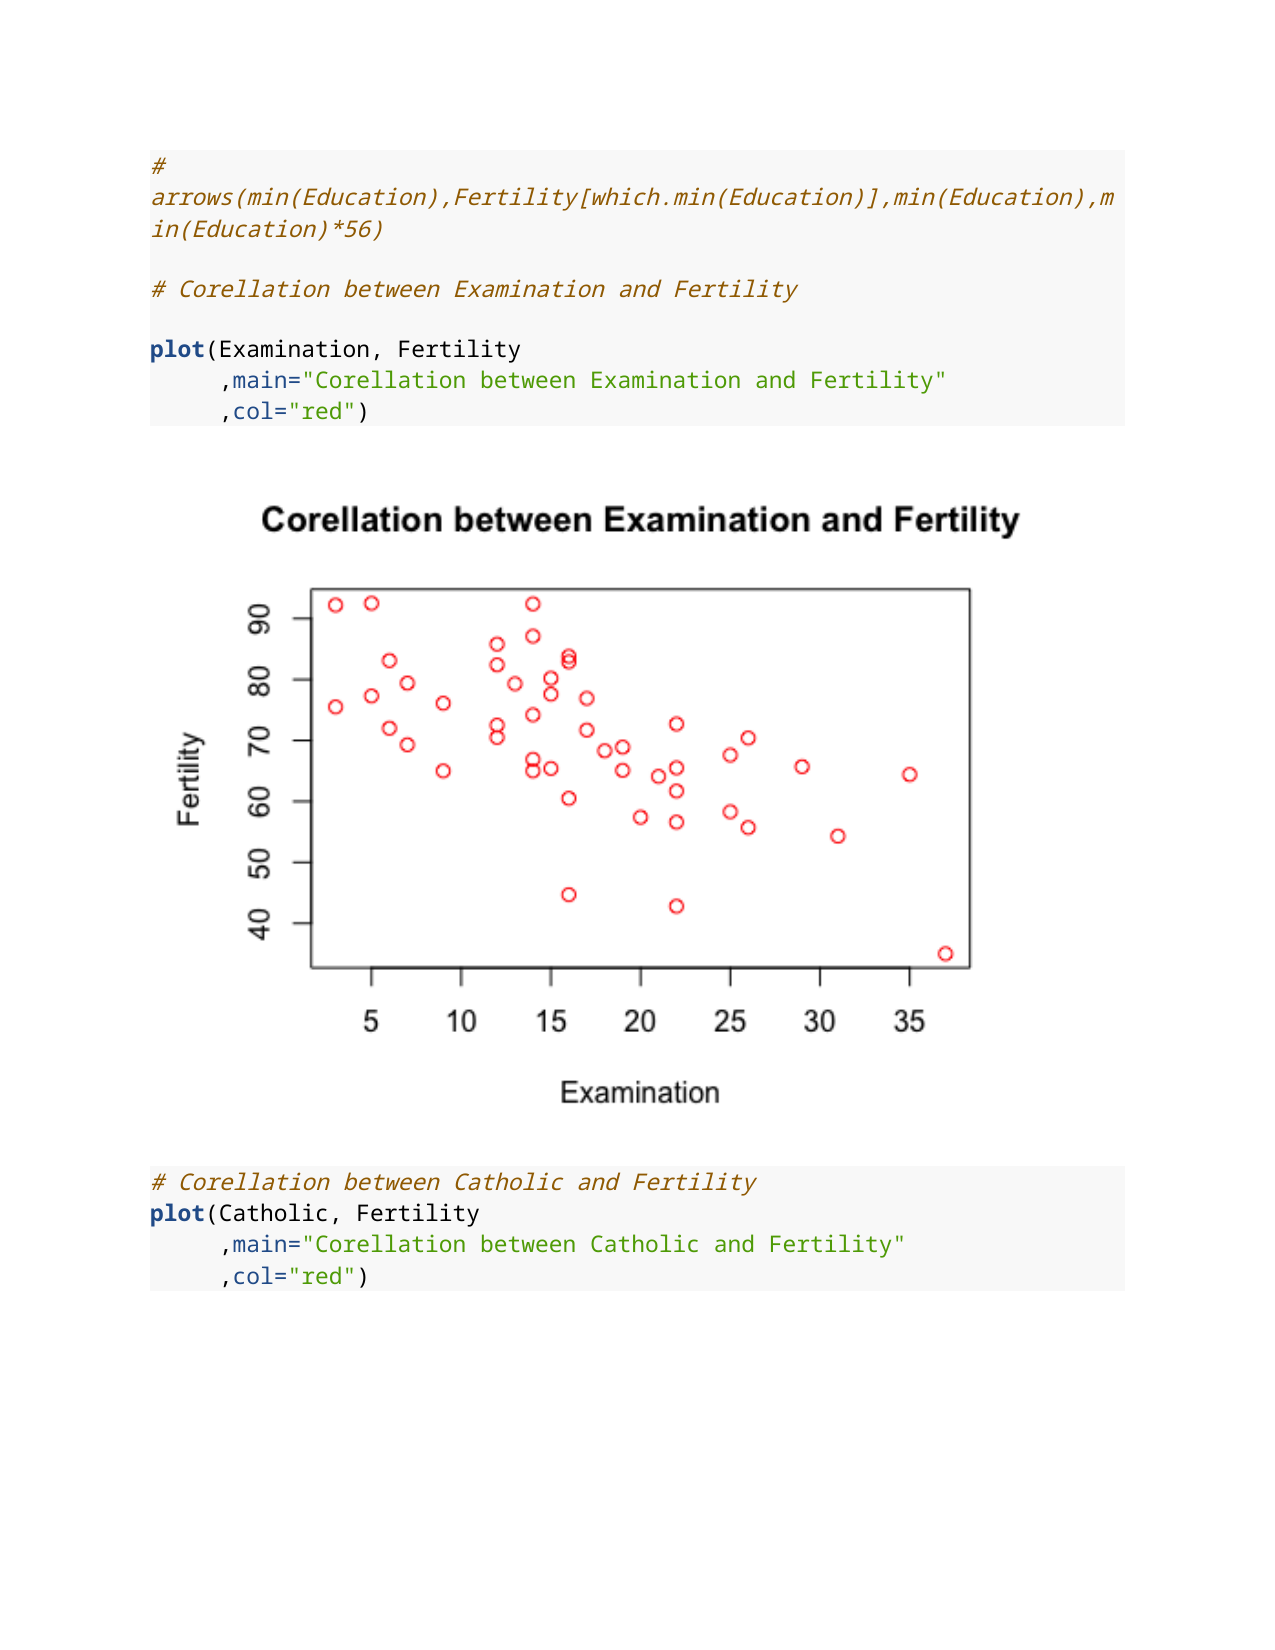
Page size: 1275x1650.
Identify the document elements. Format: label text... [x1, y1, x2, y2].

picture [168, 447, 1044, 1147]
text # Corellation between Catholic and Fertility plot(Catholic, Fertility ,main="Corellation between Catholic and Fertility" ,col="red") [150, 1166, 1125, 1291]
text # arrows(min(Education),Fertility[which.min(Education)],min(Education),min(Education)*56) # Corellation between Examination and Fertility plot(Examination, Fertility ,main="Corellation between Examination and Fertility" ,col="red") [150, 150, 1125, 426]
